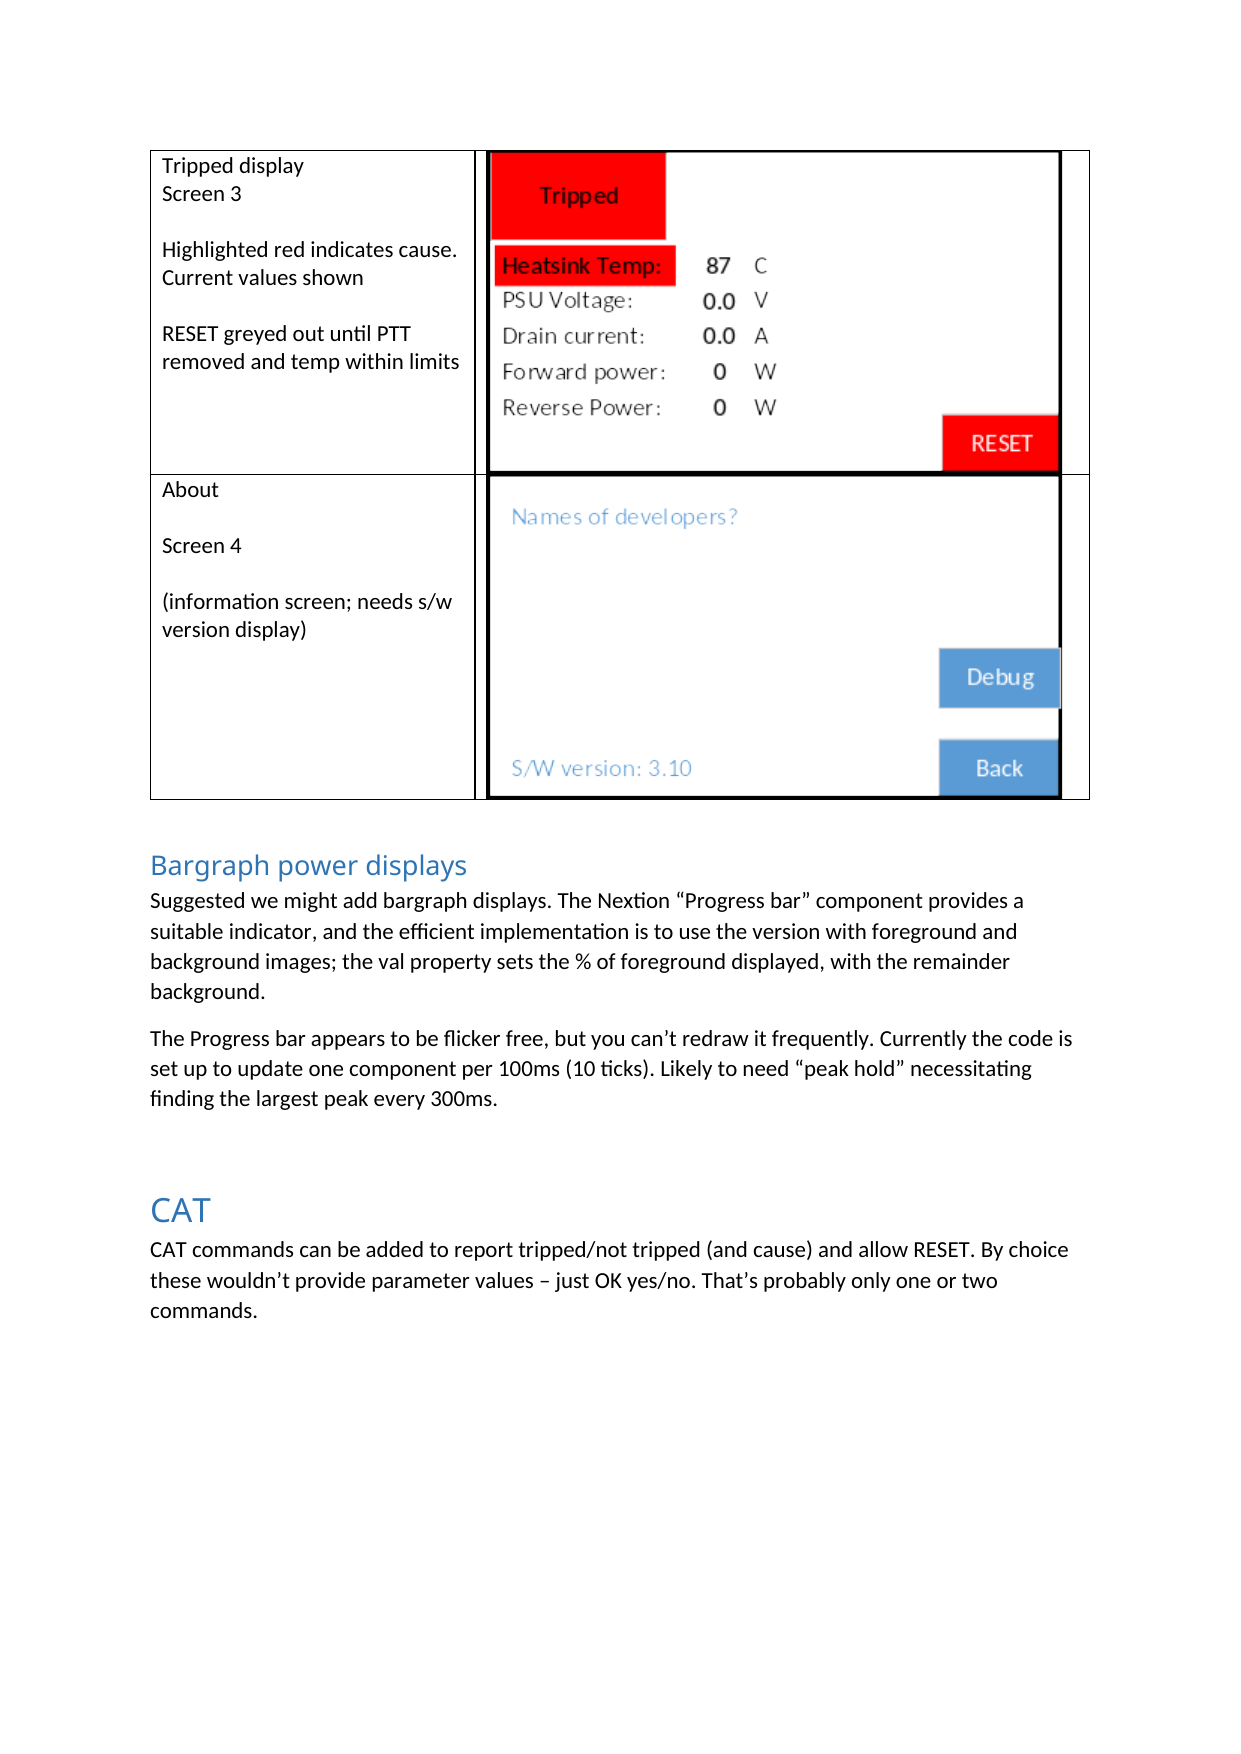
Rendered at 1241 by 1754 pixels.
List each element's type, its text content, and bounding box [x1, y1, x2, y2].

table_cell [491, 478, 1057, 795]
table_cell [476, 151, 486, 474]
table_cell About Screen 4 (information screen; needs s/w version display) [151, 475, 474, 799]
table_cell [1063, 475, 1089, 799]
text CAT commands can be added to report tripped/not tripped (and cause) and allow RESET. By choice these wouldn’t provide parameter values – just OK yes/no. That’s probably only one or two commands. [150, 1236, 1090, 1324]
table_cell [491, 154, 1057, 470]
table_cell Tripped display Screen 3 Highlighted red indicates cause. Current values shown RESET greyed out until PTT removed and temp within limits [151, 151, 474, 474]
text Suggested we might add bargraph displays. The Nextion “Progress bar” component provides a suitable indicator, and the efficient implementation is to use the version with foreground and background images; the val property sets the % of foreground displayed, with the remainder background. [150, 887, 1090, 1005]
table_cell [476, 475, 486, 799]
table_cell [1063, 151, 1089, 474]
subtitle Bargraph power displays [150, 847, 1090, 884]
subtitle CAT [150, 1187, 1090, 1232]
text The Progress bar appears to be flicker free, but you can’t redraw it frequently. Currently the code is set up to update one component per 100ms (10 ticks). Likely to need “peak hold” necessitating finding the largest peak every 300ms. [150, 1024, 1090, 1113]
